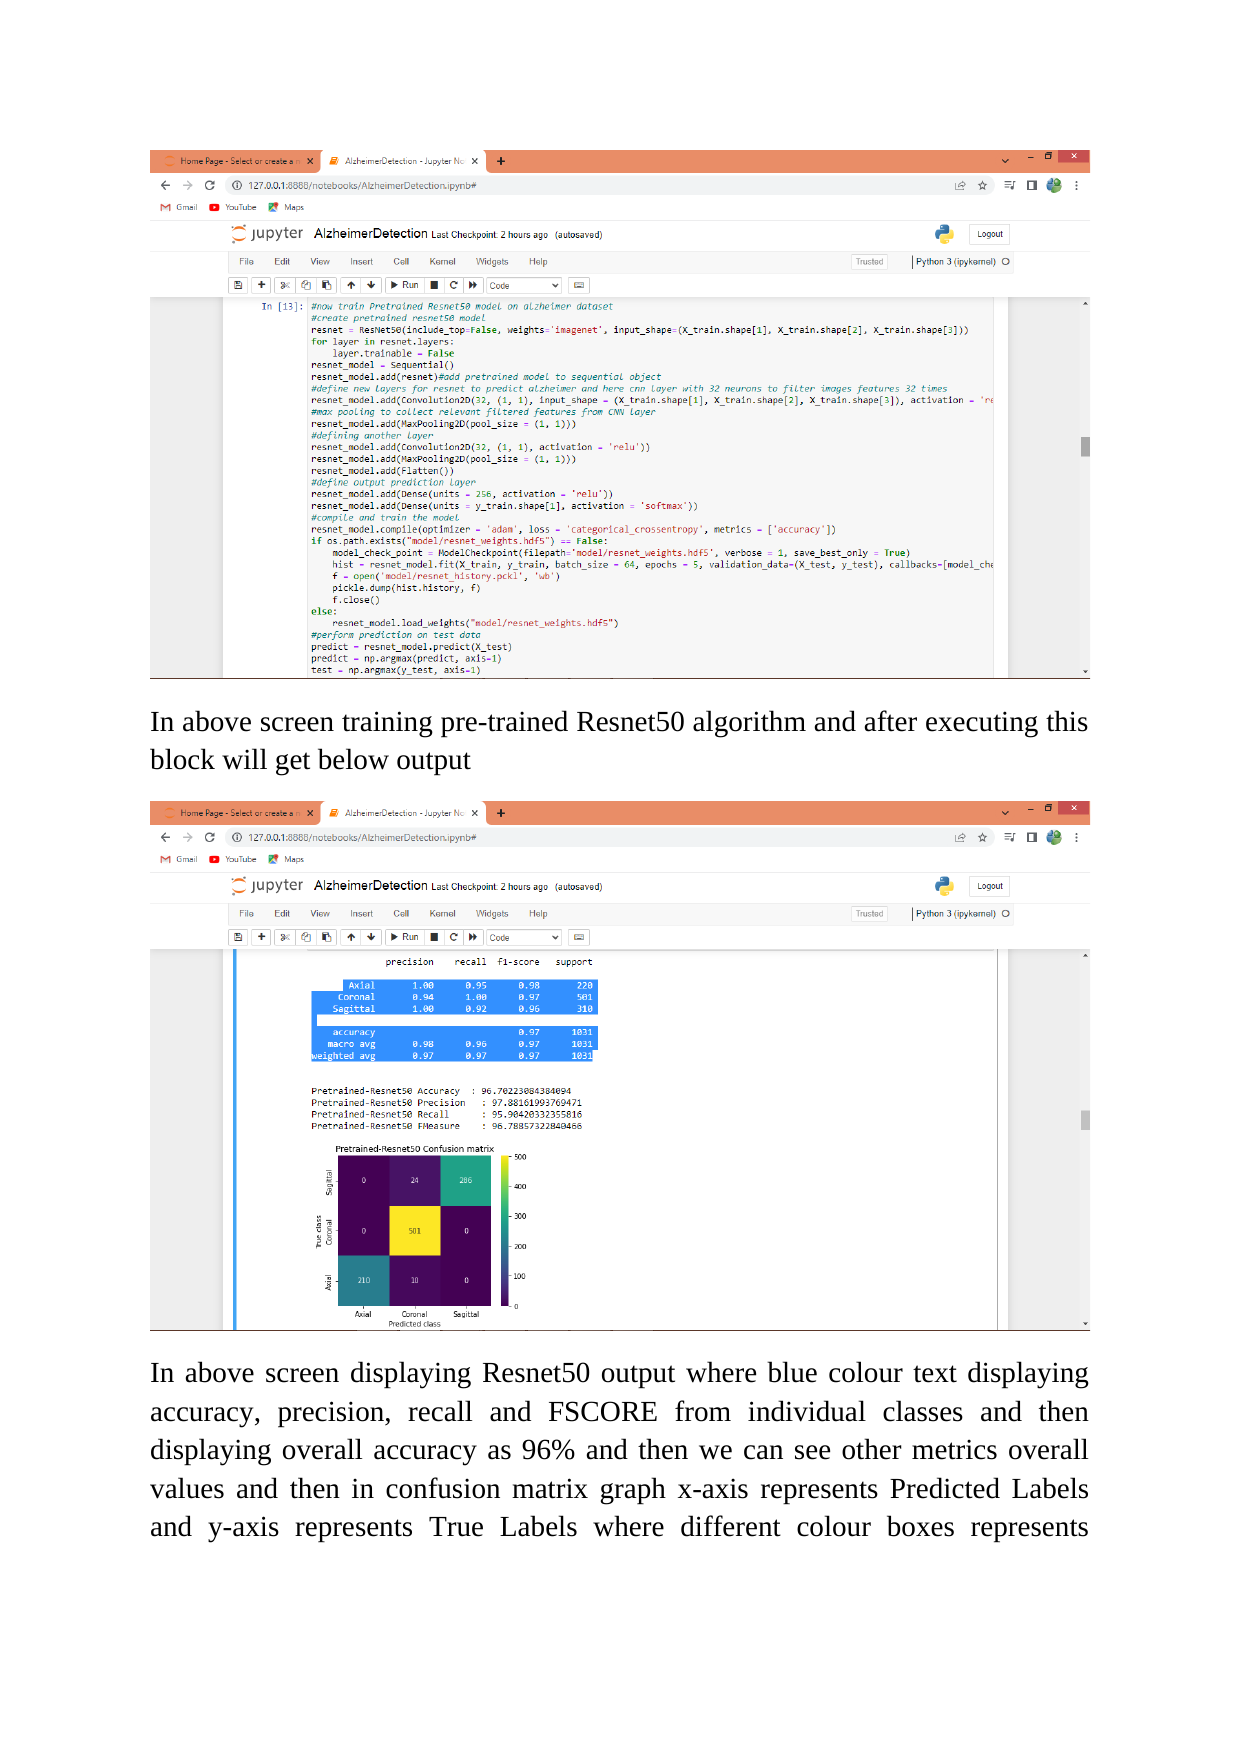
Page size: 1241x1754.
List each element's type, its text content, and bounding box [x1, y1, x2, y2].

picture [150, 801, 1091, 1331]
picture [150, 150, 1091, 679]
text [150, 1355, 1090, 1543]
text In above screen training pre-trained Resnet50 algorithm and after executing this block will get below output [150, 704, 1090, 776]
